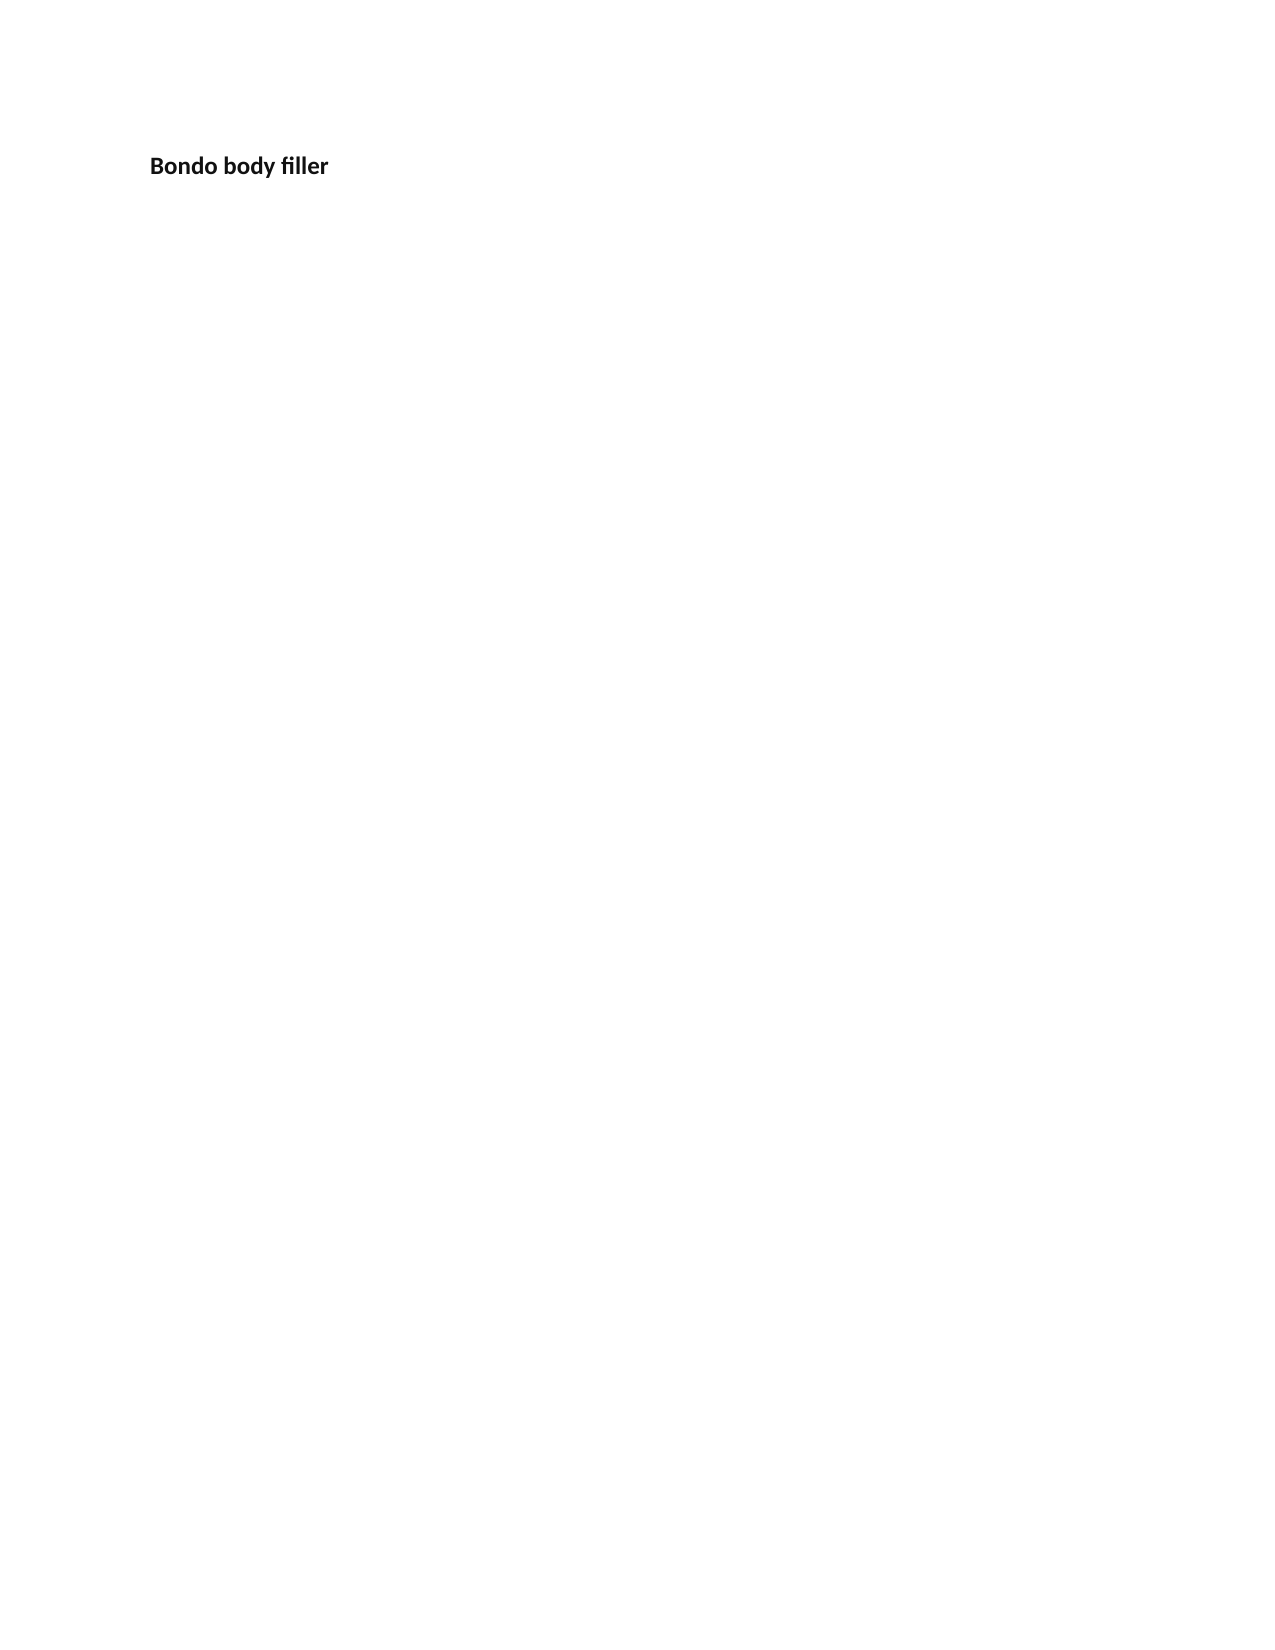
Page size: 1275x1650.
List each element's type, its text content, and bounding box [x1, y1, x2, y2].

subtitle Bondo body filler [150, 150, 1125, 181]
